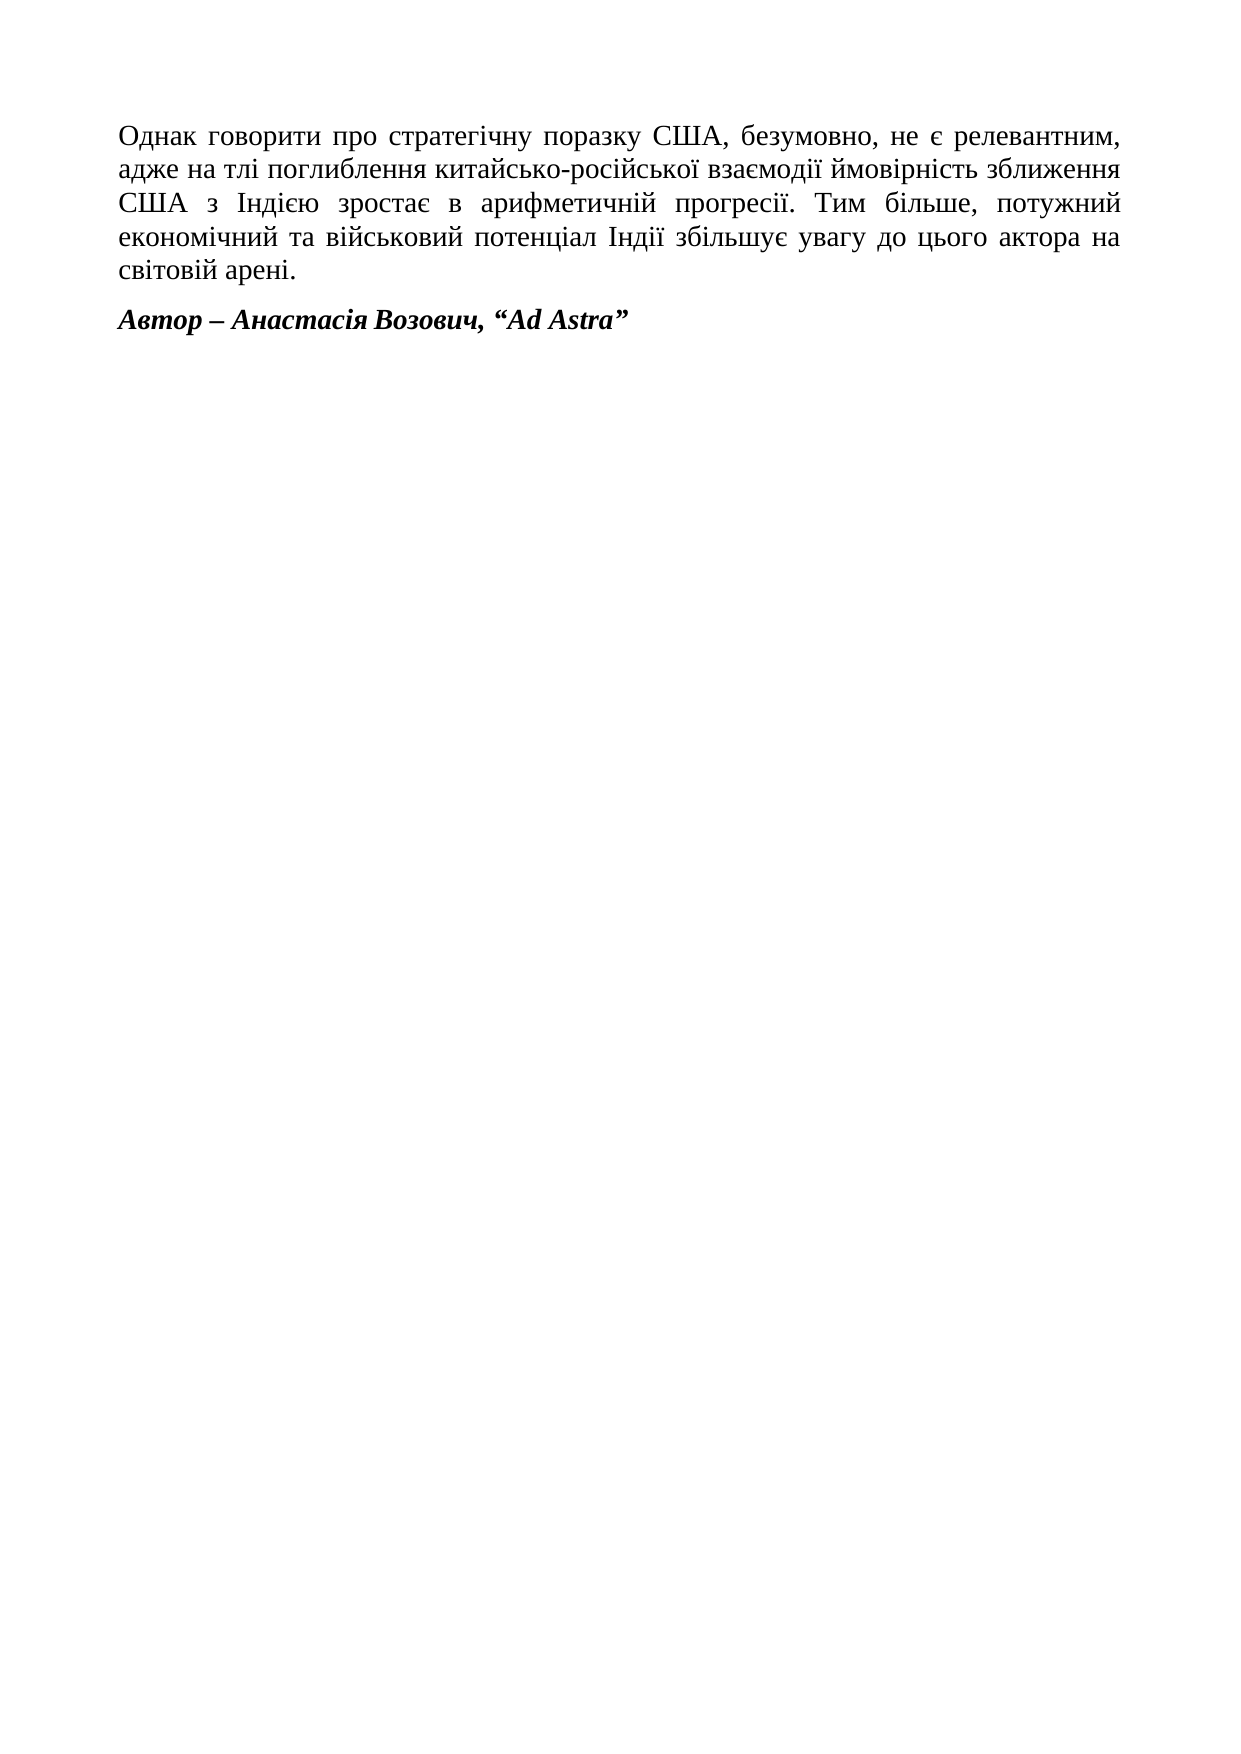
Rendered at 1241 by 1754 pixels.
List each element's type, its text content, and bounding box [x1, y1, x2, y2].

text Автор – Анастасія Возович, “Ad Astra” [118, 302, 1122, 336]
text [118, 118, 1122, 286]
